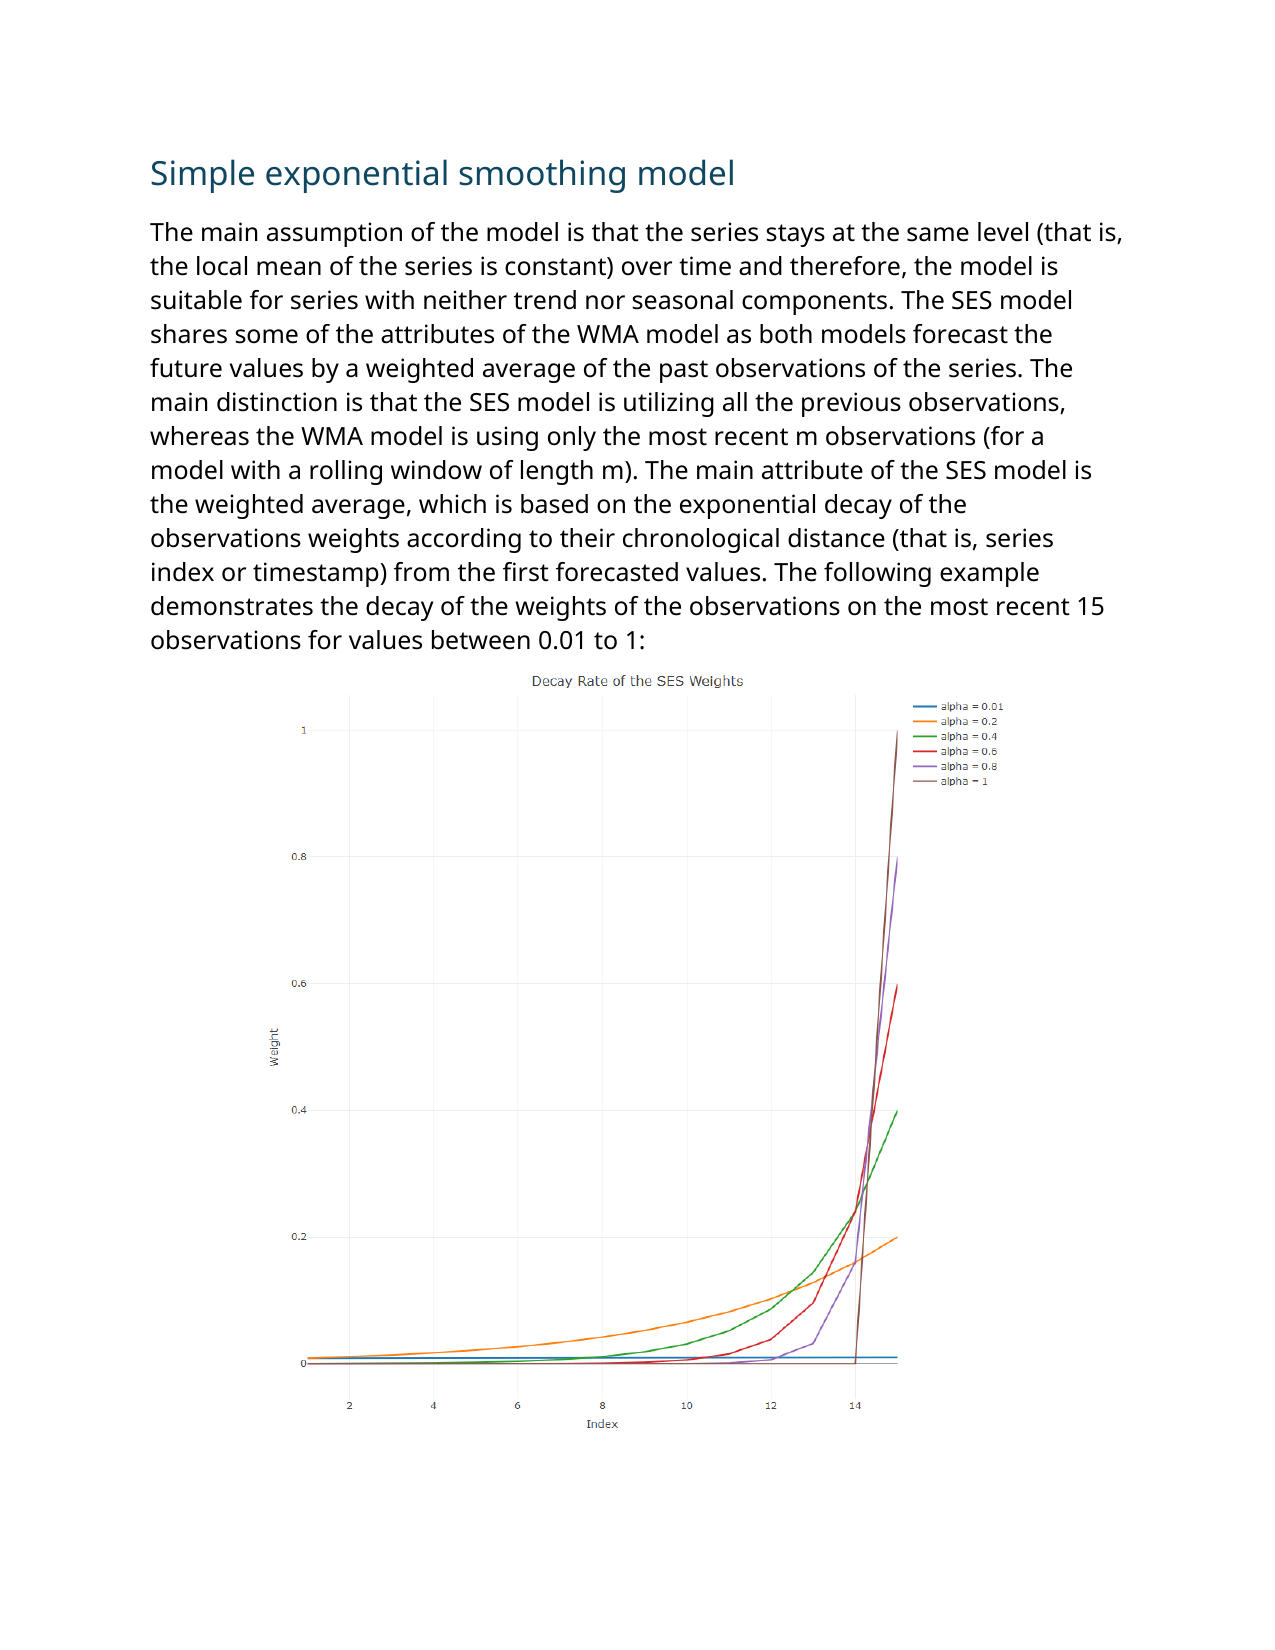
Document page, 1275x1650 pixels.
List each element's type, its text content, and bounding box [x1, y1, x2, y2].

subtitle Simple exponential smoothing model [150, 150, 1125, 195]
text The main assumption of the model is that the series stays at the same level (that is, the local mean of the series is constant) over time and therefore, the model is suitable for series with neither trend nor seasonal components. The SES model shares some of the attributes of the WMA model as both models forecast the future values by a weighted average of the past observations of the series. The main distinction is that the SES model is utilizing all the previous observations, whereas the WMA model is using only the most recent m observations (for a model with a rolling window of length m). The main attribute of the SES model is the weighted average, which is based on the exponential decay of the observations weights according to their chronological distance (that is, series index or timestamp) from the first forecasted values. The following example demonstrates the decay of the weights of the observations on the most recent 15 observations for values between 0.01 to 1: [150, 214, 1125, 657]
picture [260, 675, 1015, 1430]
